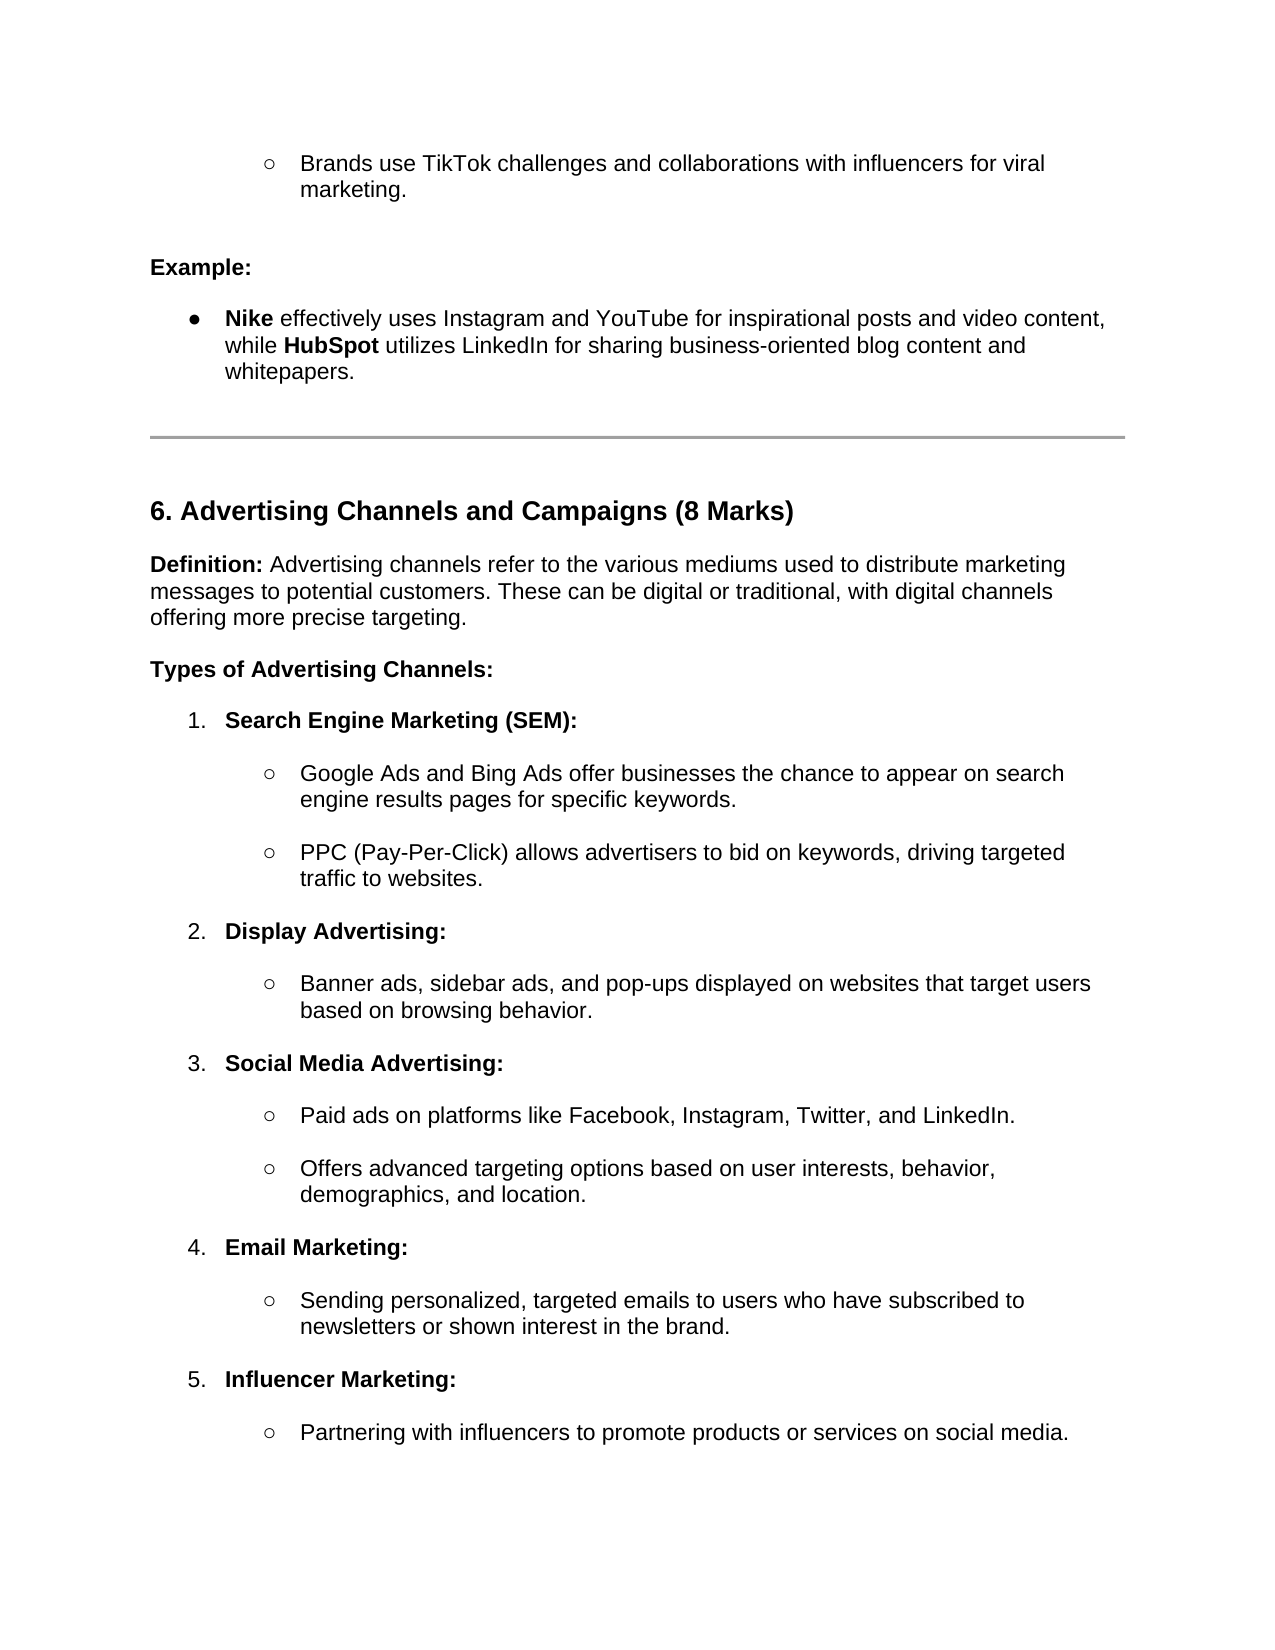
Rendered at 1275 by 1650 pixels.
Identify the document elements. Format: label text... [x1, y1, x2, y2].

list PPC (Pay-Per-Click) allows advertisers to bid on keywords, driving targeted traffic to websites. [262, 839, 1125, 918]
list Paid ads on platforms like Facebook, Instagram, Twitter, and LinkedIn. [262, 1102, 1125, 1155]
list Influencer Marketing: [187, 1366, 1125, 1418]
list Google Ads and Bing Ads offer businesses the chance to appear on search engine results pages for specific keywords. [262, 759, 1125, 839]
list Nike effectively uses Instagram and YouTube for inspirational posts and video content, while HubSpot utilizes LinkedIn for sharing business-oriented blog content and whitepapers. [187, 305, 1125, 411]
list Search Engine Marketing (SEM): [187, 707, 1125, 759]
text Definition: Advertising channels refer to the various mediums used to distribute marketing messages to potential customers. These can be digital or traditional, with digital channels offering more precise targeting. [150, 551, 1125, 631]
list Social Media Advertising: [187, 1049, 1125, 1102]
list Banner ads, sidebar ads, and pop-ups displayed on websites that target users based on browsing behavior. [262, 970, 1125, 1049]
list Sending personalized, targeted emails to users who have subscribed to newsletters or shown interest in the brand. [262, 1287, 1125, 1366]
subtitle 6. Advertising Channels and Campaigns (8 Marks) [150, 495, 1125, 526]
list Brands use TikTok challenges and collaborations with influencers for viral marketing. [262, 150, 1125, 229]
list Partnering with influencers to promote products or services on social media. [262, 1418, 1125, 1471]
text Example: [150, 254, 1125, 280]
list Display Advertising: [187, 918, 1125, 970]
list Offers advanced targeting options based on user interests, behavior, demographics, and location. [262, 1155, 1125, 1234]
list Email Marketing: [187, 1234, 1125, 1287]
text Types of Advertising Channels: [150, 656, 1125, 682]
